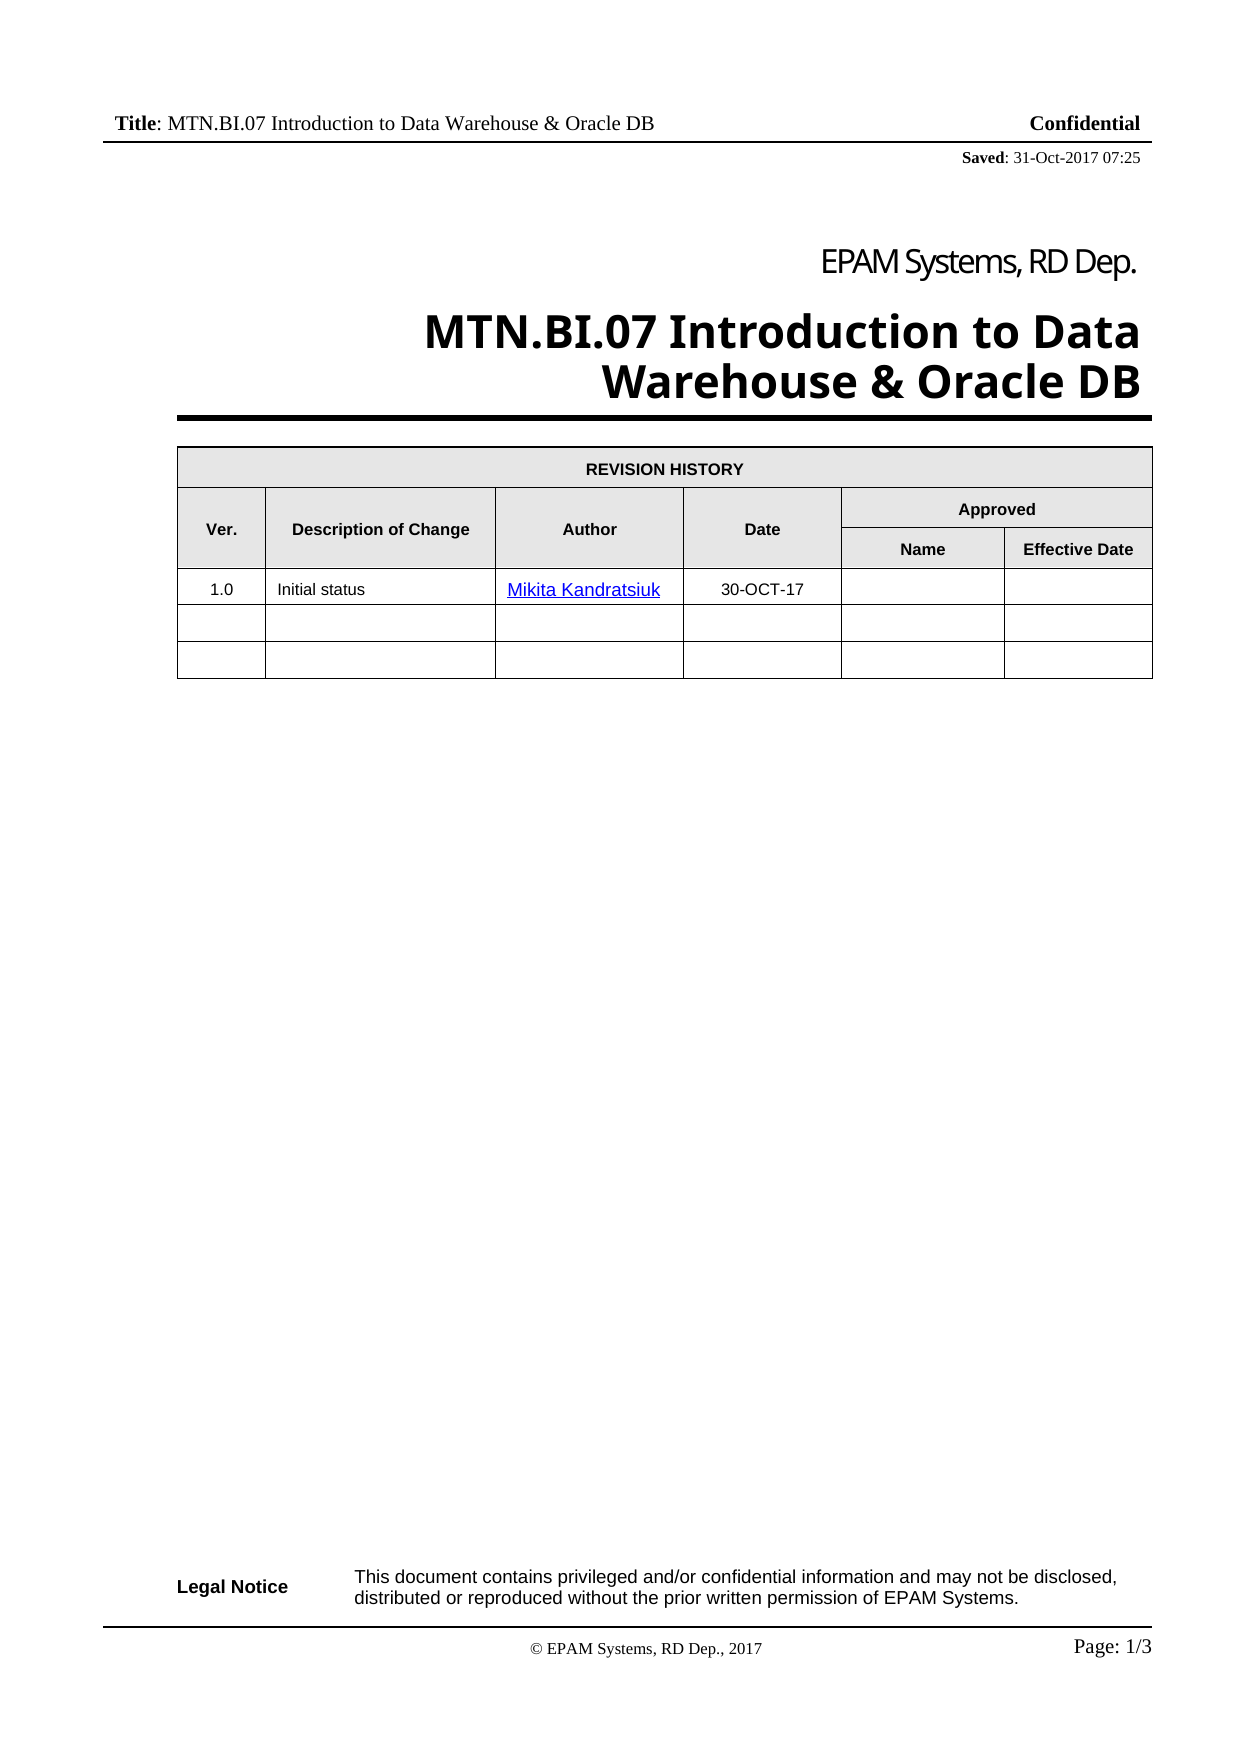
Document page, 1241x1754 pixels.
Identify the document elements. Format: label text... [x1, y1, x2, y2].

table_cell [1005, 569, 1152, 604]
table_cell Initial status [266, 569, 495, 604]
table_cell Approved [842, 488, 1152, 527]
table_cell [266, 605, 495, 641]
table_cell 30-OCT-17 [684, 569, 841, 604]
table_cell [496, 605, 683, 641]
table_cell [496, 642, 683, 678]
table_cell [178, 642, 265, 678]
table_cell Mikita Kandratsiuk [496, 569, 683, 604]
table_cell [1005, 605, 1152, 641]
table_cell [166, 284, 1152, 409]
table_cell Author [496, 488, 683, 567]
table_cell 1.0 [178, 569, 265, 604]
table_cell Ver. [178, 488, 265, 567]
table_cell Effective Date [1005, 528, 1152, 567]
table_cell [842, 642, 1004, 678]
table_cell [842, 569, 1004, 604]
table_header REVISION HISTORY [178, 448, 1152, 487]
table_cell Name [842, 528, 1004, 567]
table_cell [684, 605, 841, 641]
table_cell [842, 605, 1004, 641]
table_cell [1005, 642, 1152, 678]
table_cell Date [684, 488, 841, 567]
table_cell Description of Change [266, 488, 495, 567]
table_header [166, 238, 1152, 284]
table_cell [178, 605, 265, 641]
table_cell [684, 642, 841, 678]
table_cell [266, 642, 495, 678]
